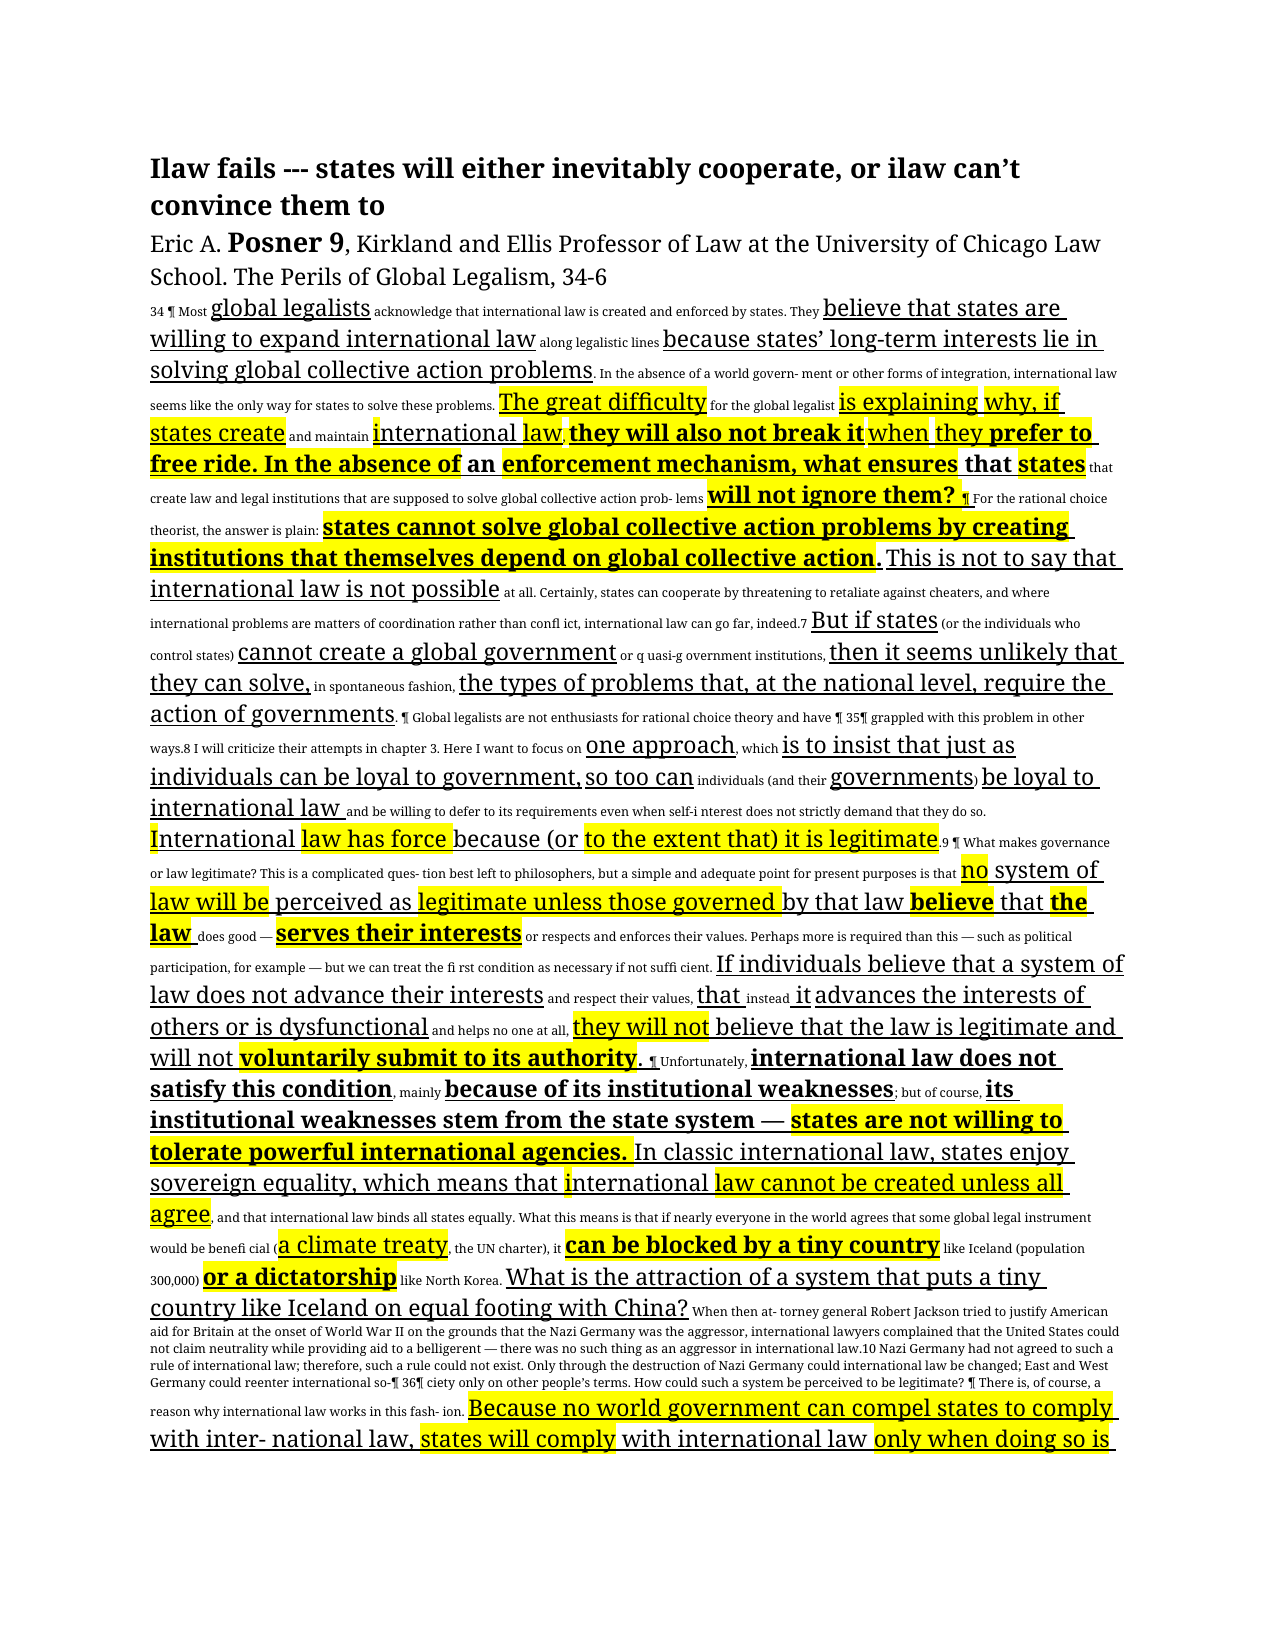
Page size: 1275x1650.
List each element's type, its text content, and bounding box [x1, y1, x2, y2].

text Eric A. Posner 9, Kirkland and Ellis Professor of Law at the University of Chicago Law School. The Perils of Global Legalism, 34-6 [150, 224, 1125, 292]
subtitle Ilaw fails --- states will either inevitably cooperate, or ilaw can’t convince them to [150, 150, 1125, 224]
